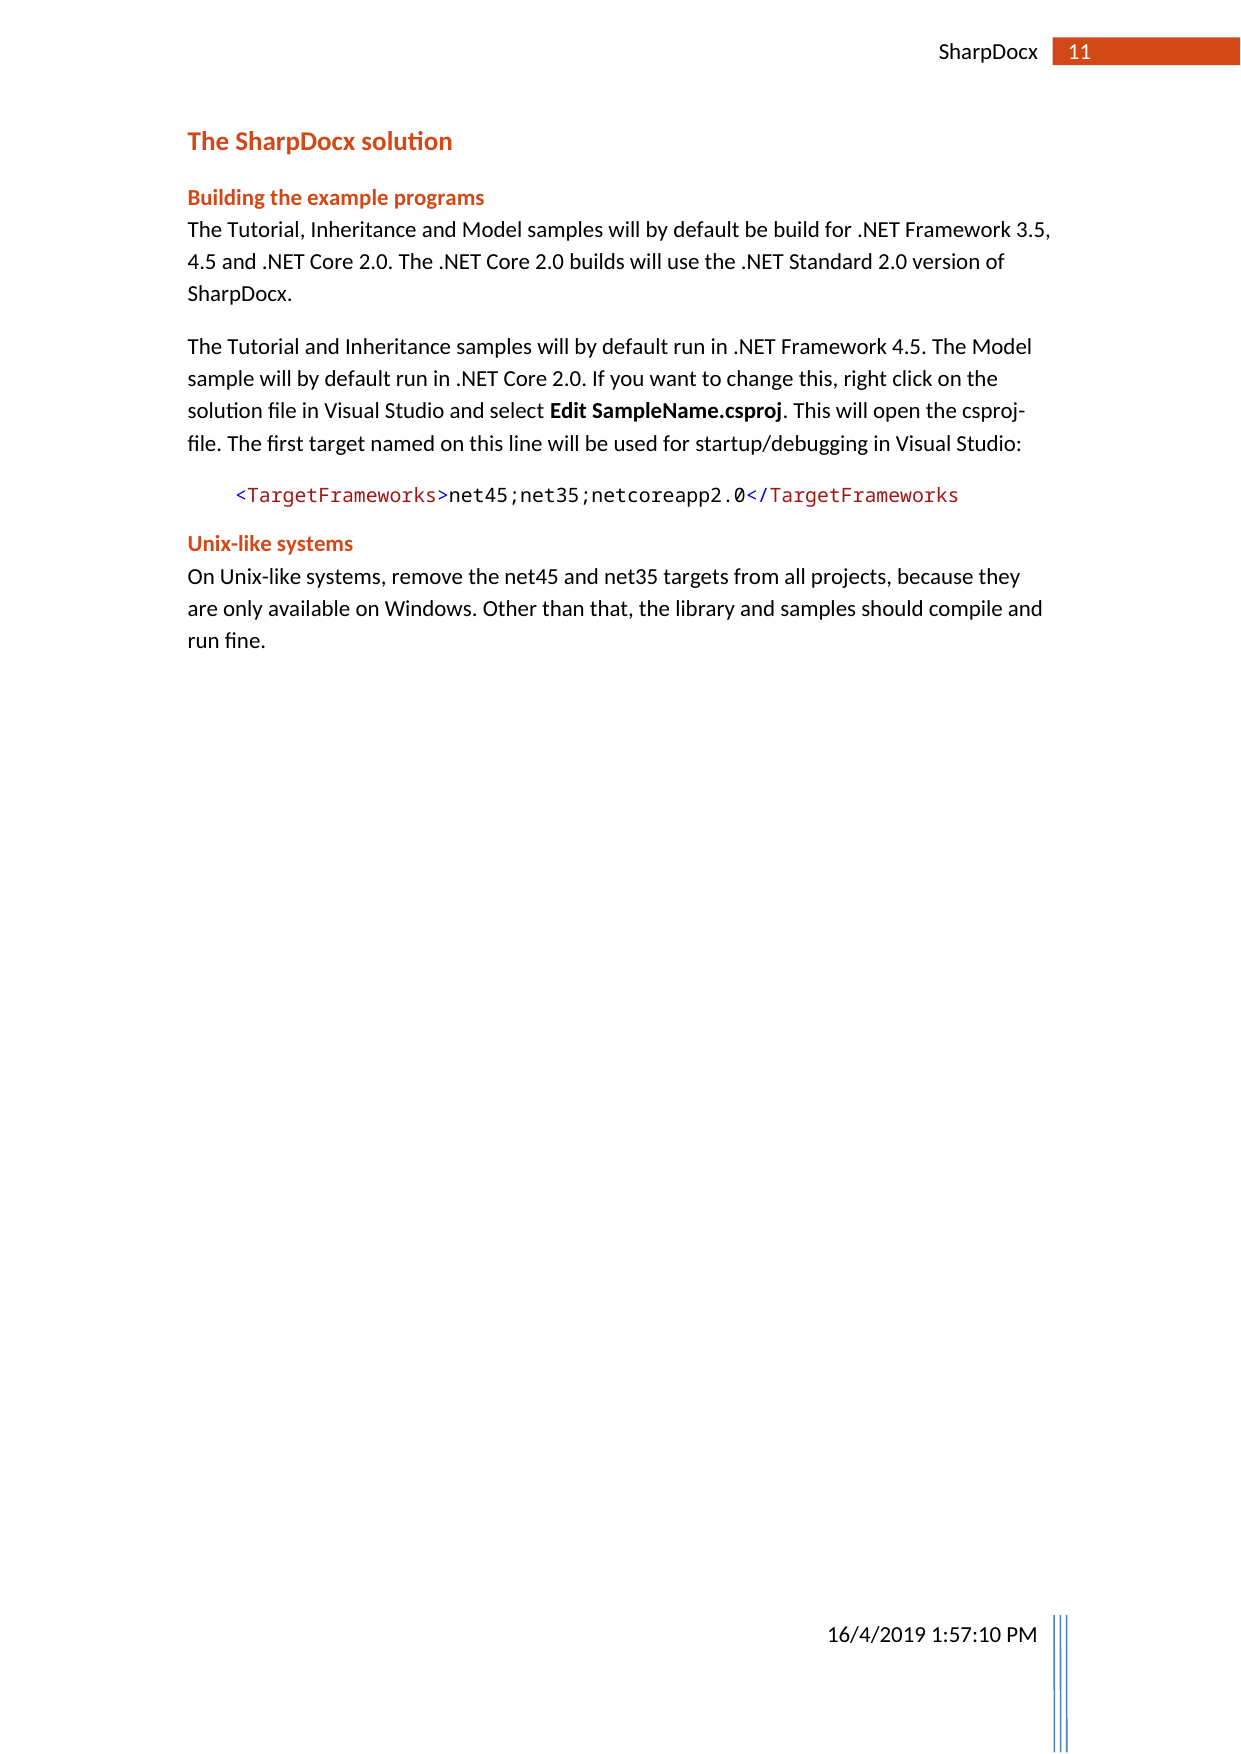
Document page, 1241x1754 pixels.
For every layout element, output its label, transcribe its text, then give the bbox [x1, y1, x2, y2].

subtitle Unix-like systems [187, 529, 1053, 558]
subtitle The SharpDocx solution [187, 124, 1053, 157]
text <TargetFrameworks>net45;net35;netcoreapp2.0</TargetFrameworks [187, 482, 1053, 509]
subtitle Building the example programs [187, 183, 1053, 211]
text On Unix-like systems, remove the net45 and net35 targets from all projects, because they are only available on Windows. Other than that, the library and samples should compile and run fine. [187, 562, 1053, 654]
text The Tutorial, Inheritance and Model samples will by default be build for .NET Framework 3.5, 4.5 and .NET Core 2.0. The .NET Core 2.0 builds will use the .NET Standard 2.0 version of SharpDocx. [187, 215, 1053, 307]
text The Tutorial and Inheritance samples will by default run in .NET Framework 4.5. The Model sample will by default run in .NET Core 2.0. If you want to change this, right click on the solution file in Visual Studio and select Edit SampleName.csproj. This will open the csproj-file. The first target named on this line will be used for startup/debugging in Visual Studio: [187, 332, 1053, 457]
